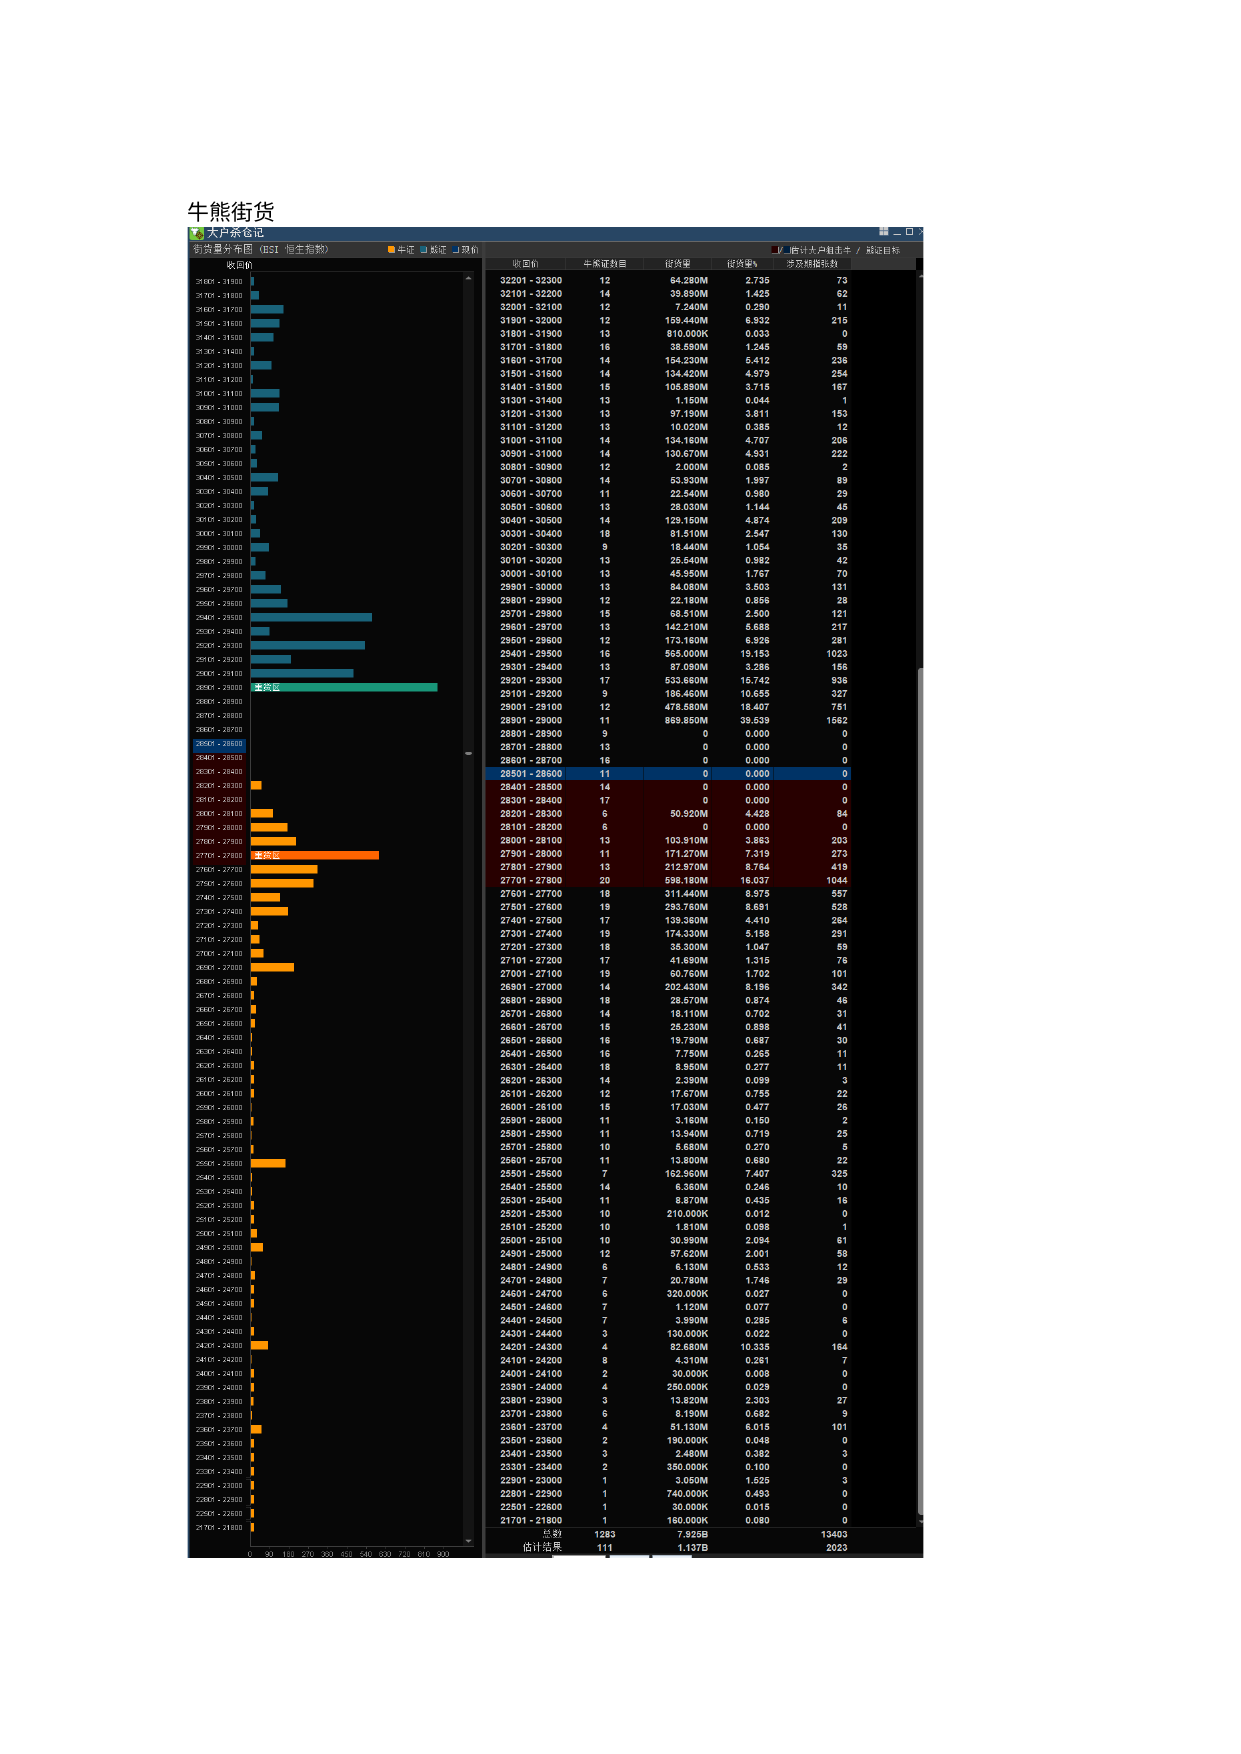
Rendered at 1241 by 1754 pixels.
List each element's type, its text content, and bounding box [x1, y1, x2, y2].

text 牛熊街货 [187, 194, 1053, 227]
picture [187, 227, 924, 1558]
